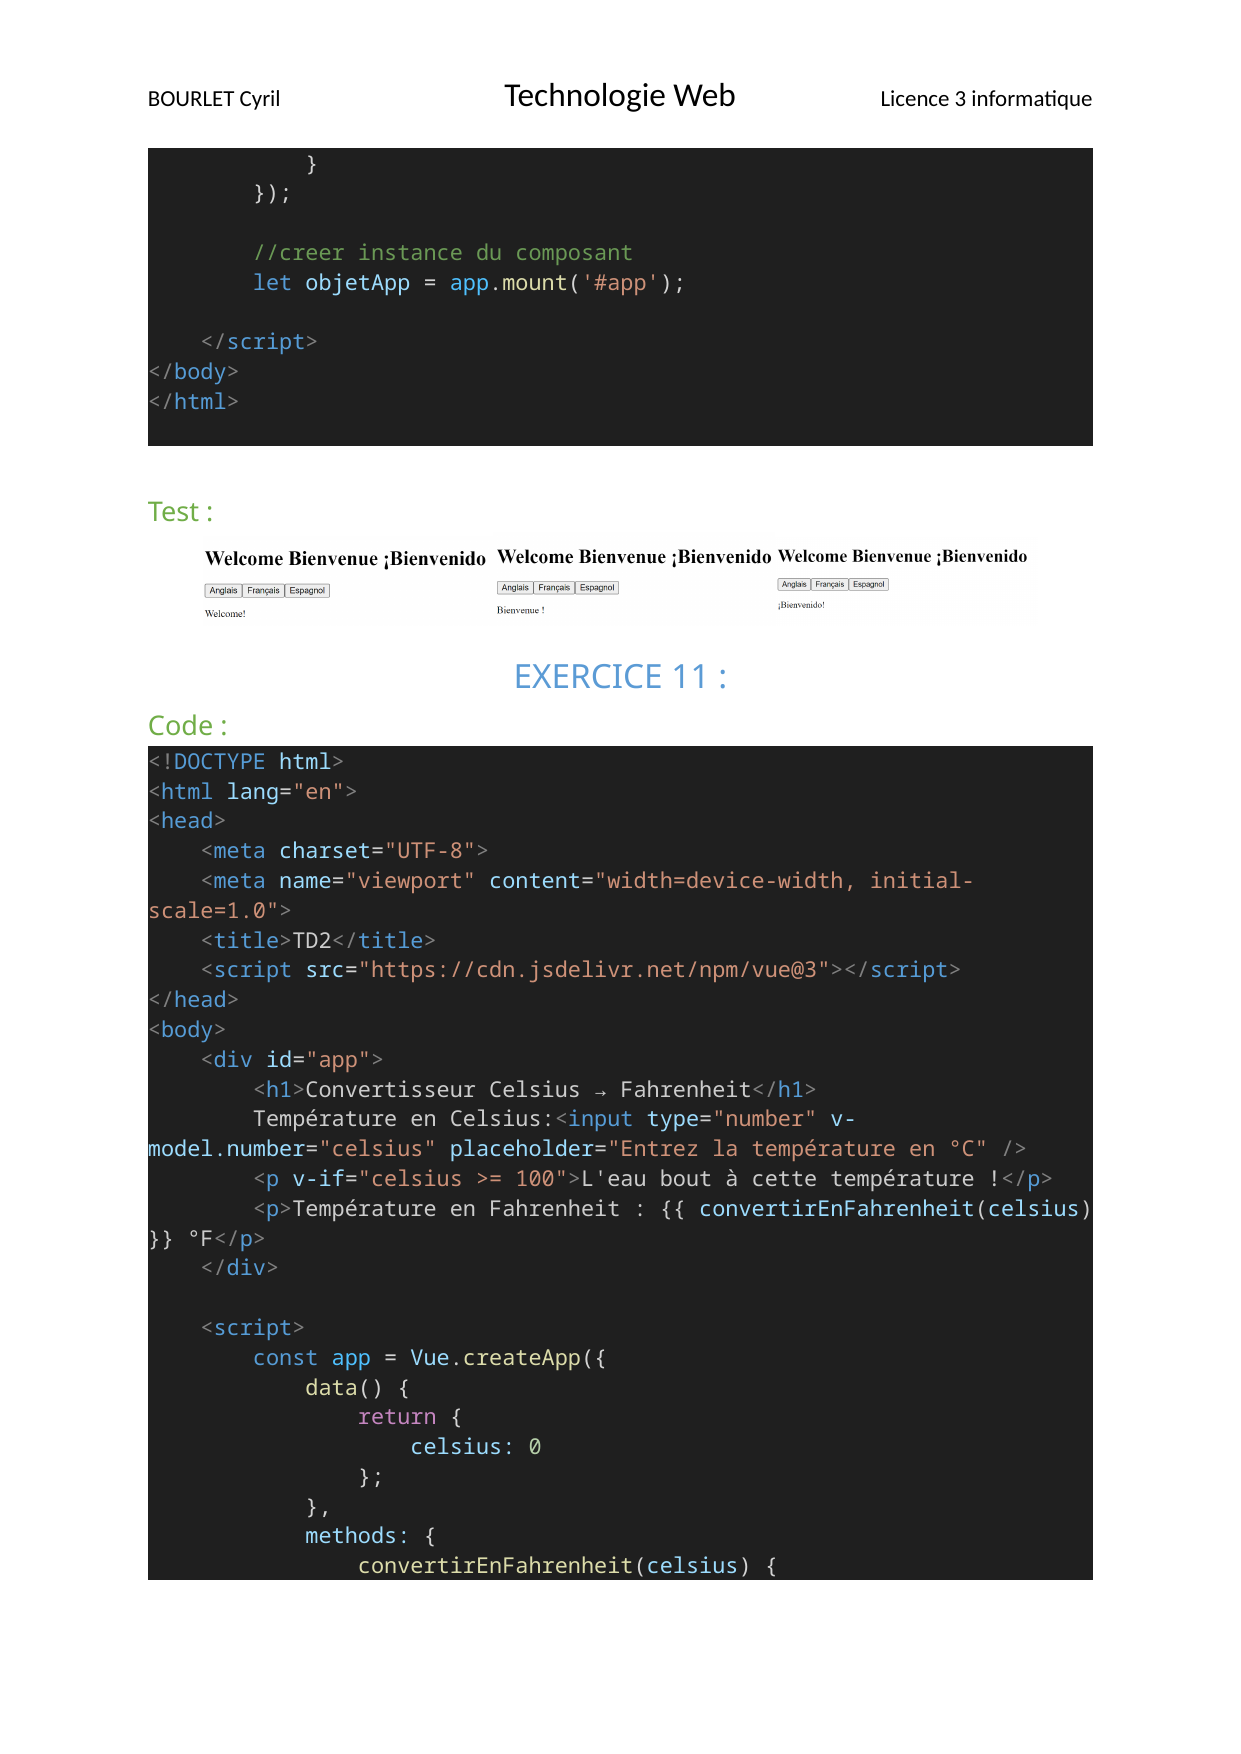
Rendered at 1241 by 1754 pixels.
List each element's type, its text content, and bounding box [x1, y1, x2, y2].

subtitle Test : [148, 492, 1093, 529]
text <html lang="en"> [148, 776, 1093, 805]
text <head> [148, 805, 1093, 835]
text <meta charset="UTF-8"> [148, 835, 1093, 865]
text </head> [148, 984, 1093, 1014]
text //creer instance du composant [148, 237, 1093, 267]
text <div id="app"> [148, 1044, 1093, 1073]
text <script src="https://cdn.jsdelivr.net/npm/vue@3"></script> [148, 954, 1093, 984]
text celsius: 0 [148, 1431, 1093, 1461]
subtitle Code : [148, 706, 1093, 743]
text let objetApp = app.mount('#app'); [148, 267, 1093, 297]
text </html> [148, 386, 1093, 416]
text <body> [148, 1014, 1093, 1044]
text <meta name="viewport" content="width=device-width, initial-scale=1.0"> [148, 865, 1093, 924]
text data() { [148, 1371, 1093, 1401]
picture [202, 532, 1038, 626]
text </body> [148, 356, 1093, 386]
text convertirEnFahrenheit(celsius) { [148, 1550, 1093, 1580]
text <!DOCTYPE html> [148, 746, 1093, 776]
text </div> [148, 1252, 1093, 1282]
text <p>Température en Fahrenheit : {{ convertirEnFahrenheit(celsius) }} °F</p> [148, 1193, 1093, 1252]
text Température en Celsius:<input type="number" v-model.number="celsius" placeholder="Entrez la température en °C" /> [148, 1103, 1093, 1163]
subtitle EXERCICE 11 : [148, 653, 1093, 698]
text }); [148, 177, 1093, 207]
text </script> [148, 326, 1093, 356]
text return { [148, 1401, 1093, 1431]
text <script> [148, 1312, 1093, 1342]
text <title>TD2</title> [148, 924, 1093, 954]
text <h1>Convertisseur Celsius → Fahrenheit</h1> [148, 1073, 1093, 1103]
text }; [148, 1461, 1093, 1491]
text }, [148, 1491, 1093, 1520]
text methods: { [148, 1520, 1093, 1550]
text <p v-if="celsius >= 100">L'eau bout à cette température !</p> [148, 1163, 1093, 1193]
text } [148, 148, 1093, 177]
text const app = Vue.createApp({ [148, 1342, 1093, 1371]
